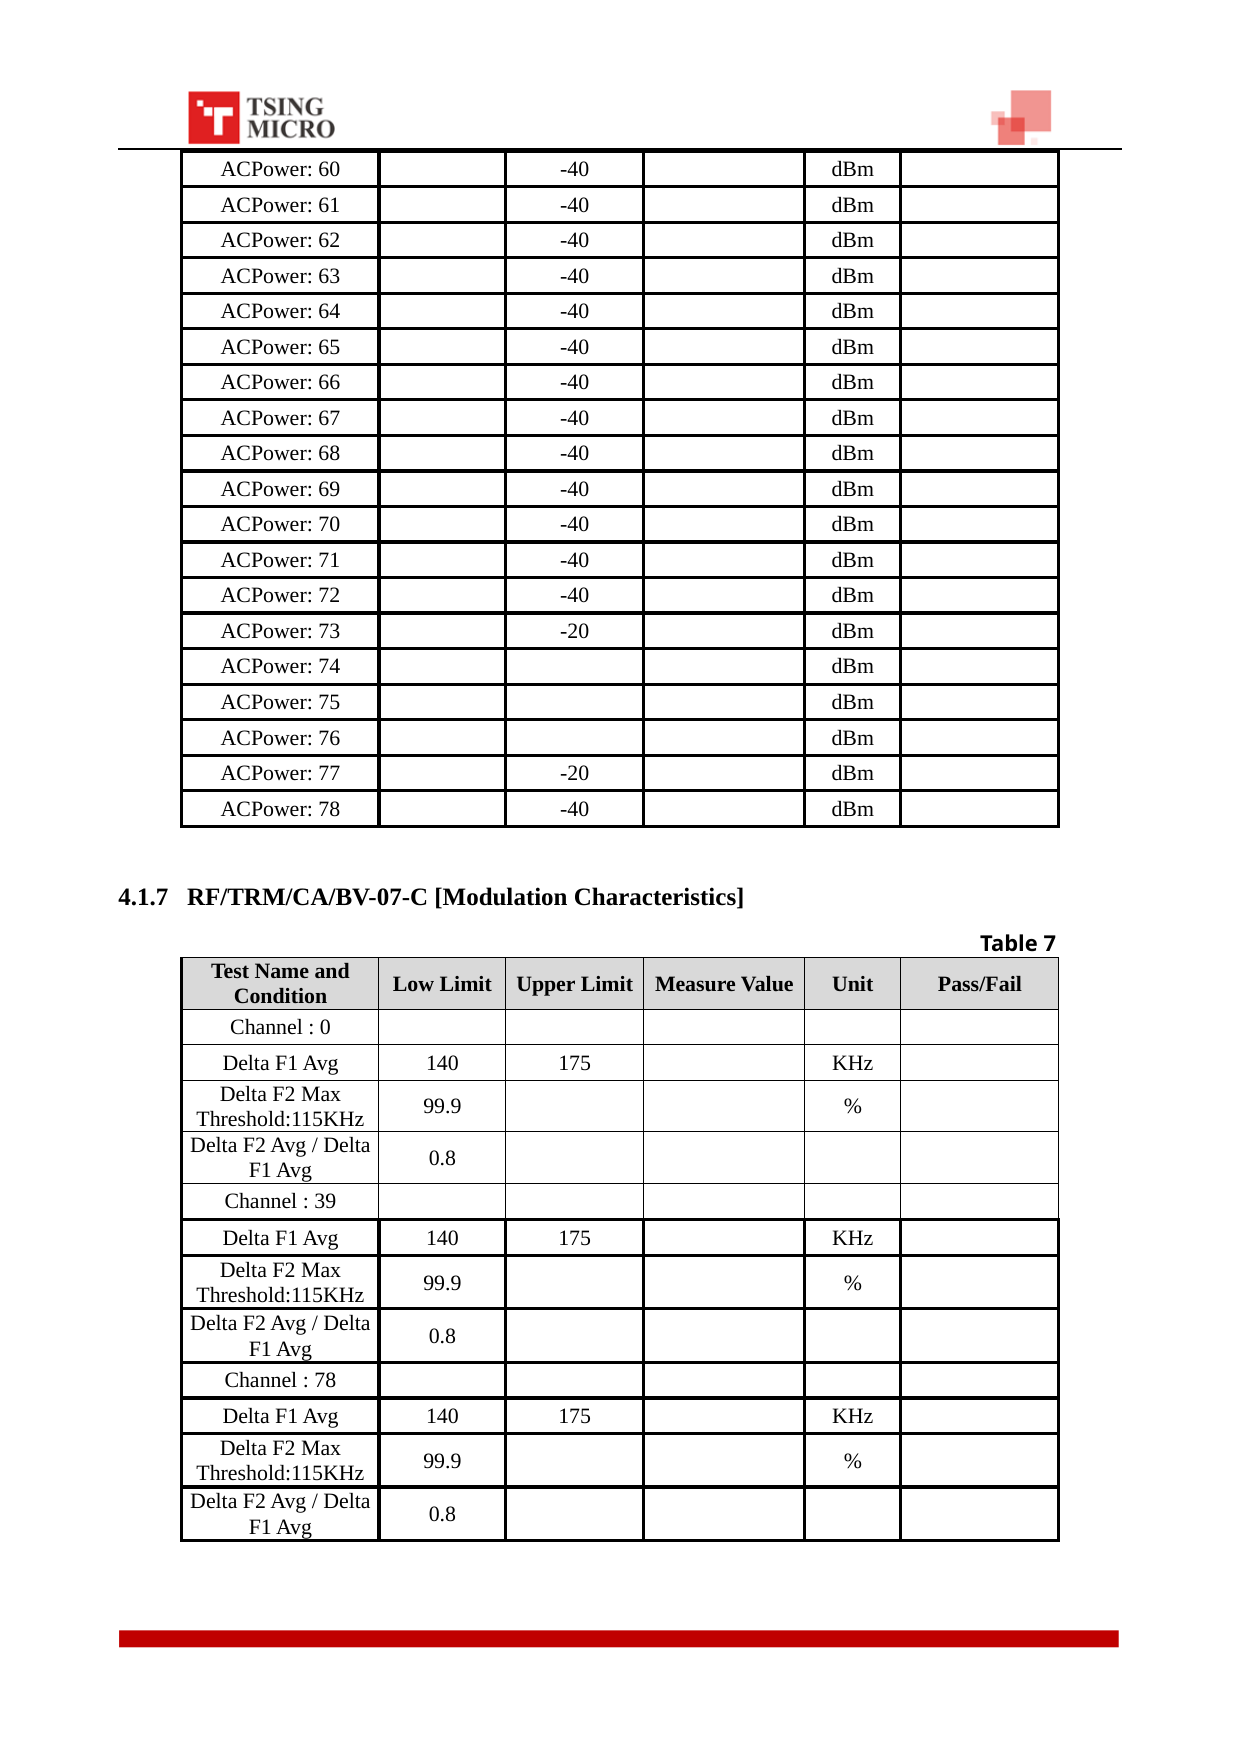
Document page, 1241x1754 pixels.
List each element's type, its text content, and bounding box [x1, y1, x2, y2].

table_cell 140 [381, 1400, 504, 1432]
table_cell [381, 188, 504, 221]
table_cell Pass/Fail [901, 958, 1058, 1009]
table_cell ACPower: 62 [183, 224, 377, 256]
table_cell [381, 295, 504, 327]
table_cell [506, 1132, 643, 1183]
table_cell dBm [806, 686, 899, 718]
table_cell dBm [806, 330, 899, 363]
table_cell [902, 1364, 1057, 1396]
table_cell 0.8 [379, 1132, 505, 1183]
table_cell [645, 721, 803, 753]
table_cell [901, 1184, 1058, 1218]
table_cell [902, 544, 1057, 576]
table_cell [381, 721, 504, 753]
table_cell [381, 686, 504, 718]
table_cell 175 [507, 1221, 642, 1254]
table_cell [506, 1081, 643, 1131]
table_cell ACPower: 68 [183, 437, 377, 469]
table_cell [901, 1045, 1058, 1080]
table_cell [381, 473, 504, 505]
table_cell [645, 1221, 803, 1254]
table_cell Channel : 39 [183, 1184, 378, 1218]
table_cell 175 [506, 1045, 643, 1080]
table_cell -40 [507, 544, 642, 576]
table_cell [507, 1257, 642, 1307]
table_cell -40 [507, 792, 642, 824]
table_cell [805, 1184, 900, 1218]
subtitle RF/TRM/CA/BV-07-C [Modulation Characteristics] [118, 882, 1122, 911]
table_cell [381, 401, 504, 434]
table_cell Measure Value [644, 958, 804, 1009]
table_cell [902, 437, 1057, 469]
table_cell Delta F2 Max Threshold:115KHz [183, 1081, 378, 1131]
table_cell ACPower: 66 [183, 366, 377, 398]
table_cell [645, 686, 803, 718]
table_cell [644, 1184, 804, 1218]
table_cell [381, 650, 504, 682]
table_cell [902, 579, 1057, 611]
table_cell [381, 615, 504, 647]
table_cell Channel : 0 [183, 1010, 378, 1044]
table_cell ACPower: 71 [183, 544, 377, 576]
table_cell [902, 224, 1057, 256]
table_cell [507, 1489, 642, 1539]
table_cell [507, 1310, 642, 1361]
table_cell [379, 1010, 505, 1044]
table_cell [645, 579, 803, 611]
table_cell [381, 224, 504, 256]
table_cell -20 [507, 615, 642, 647]
table_cell [645, 1400, 803, 1432]
table_cell [645, 224, 803, 256]
table_cell dBm [806, 508, 899, 540]
table_cell dBm [806, 153, 899, 185]
table_cell [902, 615, 1057, 647]
table_cell dBm [806, 259, 899, 292]
table_cell 99.9 [381, 1435, 504, 1485]
table_cell [381, 792, 504, 824]
table_cell dBm [806, 224, 899, 256]
table_cell [902, 1400, 1057, 1432]
table_cell [381, 544, 504, 576]
table_cell [645, 153, 803, 185]
table_cell [645, 473, 803, 505]
table_cell [506, 1184, 643, 1218]
table_cell [902, 188, 1057, 221]
table_cell [902, 1310, 1057, 1361]
table_cell -40 [507, 153, 642, 185]
table_cell [645, 508, 803, 540]
table_cell [645, 401, 803, 434]
table_cell -40 [507, 579, 642, 611]
picture [187, 88, 1053, 146]
table_cell ACPower: 76 [183, 721, 377, 753]
table_cell dBm [806, 650, 899, 682]
table_cell [805, 1010, 900, 1044]
table_cell % [805, 1081, 900, 1131]
table_cell [379, 1184, 505, 1218]
table_cell [645, 615, 803, 647]
table_cell [507, 686, 642, 718]
table_cell % [806, 1257, 899, 1307]
table_cell [901, 1132, 1058, 1183]
table_cell ACPower: 75 [183, 686, 377, 718]
table_cell 0.8 [381, 1310, 504, 1361]
table_cell [644, 1045, 804, 1080]
table_cell [507, 721, 642, 753]
table_cell [902, 508, 1057, 540]
table_cell dBm [806, 295, 899, 327]
table_cell dBm [806, 366, 899, 398]
table_cell dBm [806, 401, 899, 434]
table_cell [381, 153, 504, 185]
table_cell [902, 757, 1057, 789]
table_cell [902, 330, 1057, 363]
table_cell ACPower: 72 [183, 579, 377, 611]
table_cell 99.9 [379, 1081, 505, 1131]
table_cell [902, 153, 1057, 185]
table_cell Delta F2 Avg / Delta F1 Avg [183, 1132, 378, 1183]
table_cell [902, 1489, 1057, 1539]
table_cell [645, 1364, 803, 1396]
table_cell Delta F2 Max Threshold:115KHz [183, 1257, 377, 1307]
table_cell Unit [805, 958, 900, 1009]
table_cell [645, 757, 803, 789]
table_cell KHz [806, 1221, 899, 1254]
table_cell Delta F2 Avg / Delta F1 Avg [183, 1489, 377, 1539]
table_cell dBm [806, 544, 899, 576]
table_cell dBm [806, 615, 899, 647]
table_cell KHz [806, 1400, 899, 1432]
table_cell Delta F2 Avg / Delta F1 Avg [183, 1310, 377, 1361]
table_cell -40 [507, 224, 642, 256]
table_cell 140 [381, 1221, 504, 1254]
table_cell [645, 330, 803, 363]
table_cell [645, 650, 803, 682]
table_cell ACPower: 70 [183, 508, 377, 540]
table_cell ACPower: 64 [183, 295, 377, 327]
table_cell -40 [507, 508, 642, 540]
table_cell [901, 1010, 1058, 1044]
table_cell [806, 1489, 899, 1539]
table_cell [902, 366, 1057, 398]
table_cell ACPower: 74 [183, 650, 377, 682]
table_cell ACPower: 77 [183, 757, 377, 789]
table_cell Delta F1 Avg [183, 1400, 377, 1432]
table_cell [644, 1010, 804, 1044]
table_cell ACPower: 78 [183, 792, 377, 824]
picture [118, 1629, 1121, 1651]
table_cell dBm [806, 792, 899, 824]
table_cell 175 [507, 1400, 642, 1432]
table_cell ACPower: 69 [183, 473, 377, 505]
table_cell 0.8 [381, 1489, 504, 1539]
table_cell [381, 437, 504, 469]
table_cell [645, 295, 803, 327]
table_cell 140 [379, 1045, 505, 1080]
table_cell [644, 1132, 804, 1183]
table_cell 99.9 [381, 1257, 504, 1307]
table_header Table 7 [182, 928, 1059, 957]
table_cell -40 [507, 401, 642, 434]
table_cell [507, 1364, 642, 1396]
table_cell [645, 1489, 803, 1539]
table_cell [644, 1081, 804, 1131]
table_cell ACPower: 67 [183, 401, 377, 434]
table_cell dBm [806, 721, 899, 753]
table_cell [645, 792, 803, 824]
table_cell [645, 1435, 803, 1485]
table_cell [902, 1435, 1057, 1485]
table_cell dBm [806, 757, 899, 789]
table_cell [902, 721, 1057, 753]
table_cell [902, 1221, 1057, 1254]
table_cell ACPower: 60 [183, 153, 377, 185]
table_cell ACPower: 65 [183, 330, 377, 363]
table_cell [381, 757, 504, 789]
table_cell [381, 330, 504, 363]
table_cell [806, 1364, 899, 1396]
table_cell Delta F1 Avg [183, 1221, 377, 1254]
table_cell [645, 437, 803, 469]
table_cell -20 [507, 757, 642, 789]
table_cell [902, 686, 1057, 718]
table_cell [645, 366, 803, 398]
table_cell dBm [806, 437, 899, 469]
table_cell -40 [507, 473, 642, 505]
table_cell [381, 259, 504, 292]
table_cell -40 [507, 295, 642, 327]
table_cell [645, 259, 803, 292]
table_cell Delta F1 Avg [183, 1045, 378, 1080]
table_cell dBm [806, 579, 899, 611]
table_cell [645, 188, 803, 221]
table_cell [902, 792, 1057, 824]
table_cell ACPower: 73 [183, 615, 377, 647]
table_cell [381, 366, 504, 398]
table_cell [381, 579, 504, 611]
table_cell [806, 1310, 899, 1361]
table_cell [381, 1364, 504, 1396]
table_cell [506, 1010, 643, 1044]
table_cell Delta F2 Max Threshold:115KHz [183, 1435, 377, 1485]
table_cell [805, 1132, 900, 1183]
table_cell [902, 650, 1057, 682]
table_cell dBm [806, 473, 899, 505]
table_cell [902, 1257, 1057, 1307]
table_cell [902, 295, 1057, 327]
table_cell -40 [507, 366, 642, 398]
table_cell Upper Limit [506, 958, 643, 1009]
table_cell [902, 473, 1057, 505]
table_cell [645, 544, 803, 576]
table_cell ACPower: 61 [183, 188, 377, 221]
table_cell [645, 1257, 803, 1307]
table_cell -40 [507, 259, 642, 292]
table_cell ACPower: 63 [183, 259, 377, 292]
table_cell Low Limit [379, 958, 505, 1009]
table_cell % [806, 1435, 899, 1485]
table_cell [902, 401, 1057, 434]
table_cell [645, 1310, 803, 1361]
table_cell dBm [806, 188, 899, 221]
table_cell -40 [507, 437, 642, 469]
table_cell [507, 1435, 642, 1485]
table_cell [507, 650, 642, 682]
table_cell -40 [507, 330, 642, 363]
table_cell [901, 1081, 1058, 1131]
table_cell Test Name and Condition [183, 958, 378, 1009]
table_cell -40 [507, 188, 642, 221]
table_cell Channel : 78 [183, 1364, 377, 1396]
table_cell KHz [805, 1045, 900, 1080]
table_cell [381, 508, 504, 540]
table_cell [902, 259, 1057, 292]
